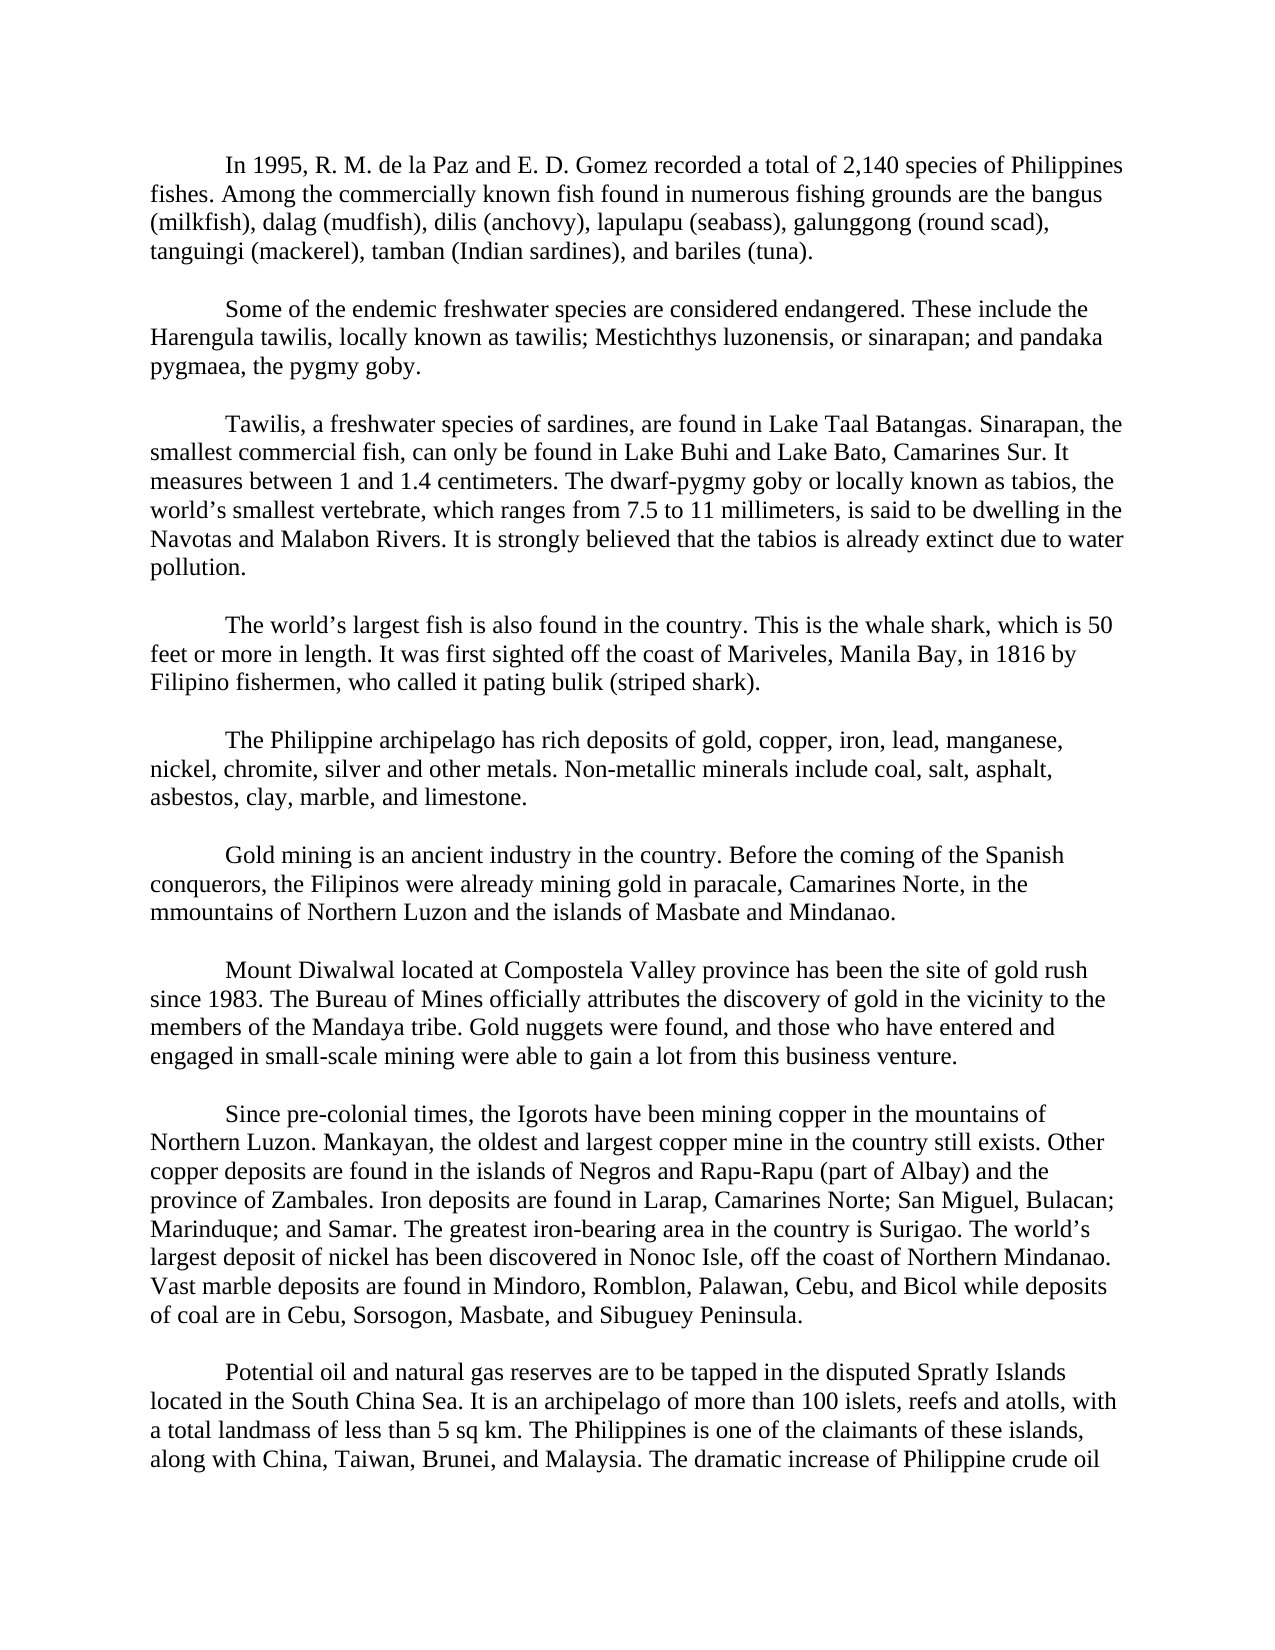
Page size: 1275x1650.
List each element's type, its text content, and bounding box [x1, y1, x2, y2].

text In 1995, R. M. de la Paz and E. D. Gomez recorded a total of 2,140 species of Philippines fishes. Among the commercially known fish found in numerous fishing grounds are the bangus (milkfish), dalag (mudfish), dilis (anchovy), lapulapu (seabass), galunggong (round scad), tanguingi (mackerel), tamban (Indian sardines), and bariles (tuna). [150, 150, 1125, 265]
text Tawilis, a freshwater species of sardines, are found in Lake Taal Batangas. Sinarapan, the smallest commercial fish, can only be found in Lake Buhi and Lake Bato, Camarines Sur. It measures between 1 and 1.4 centimeters. The dwarf-pygmy goby or locally known as tabios, the world’s smallest vertebrate, which ranges from 7.5 to 11 millimeters, is said to be dwelling in the Navotas and Malabon Rivers. It is strongly believed that the tabios is already extinct due to water pollution. [150, 409, 1125, 581]
text Some of the endemic freshwater species are considered endangered. These include the Harengula tawilis, locally known as tawilis; Mestichthys luzonensis, or sinarapan; and pandaka pygmaea, the pygmy goby. [150, 294, 1125, 380]
text The Philippine archipelago has rich deposits of gold, copper, iron, lead, manganese, nickel, chromite, silver and other metals. Non-metallic minerals include coal, salt, asphalt, asbestos, clay, marble, and limestone. [150, 725, 1125, 811]
text Mount Diwalwal located at Compostela Valley province has been the site of gold rush since 1983. The Bureau of Mines officially attributes the discovery of gold in the vicinity to the members of the Mandaya tribe. Gold nuggets were found, and those who have entered and engaged in small-scale mining were able to gain a lot from this business venture. [150, 955, 1125, 1070]
text Since pre-colonial times, the Igorots have been mining copper in the mountains of Northern Luzon. Mankayan, the oldest and largest copper mine in the country still exists. Other copper deposits are found in the islands of Negros and Rapu-Rapu (part of Albay) and the province of Zambales. Iron deposits are found in Larap, Camarines Norte; San Miguel, Bulacan; Marinduque; and Samar. The greatest iron-bearing area in the country is Surigao. The world’s largest deposit of nickel has been discovered in Nonoc Isle, off the coast of Northern Mindanao. Vast marble deposits are found in Mindoro, Romblon, Palawan, Cebu, and Bicol while deposits of coal are in Cebu, Sorsogon, Masbate, and Sibuguey Peninsula. [150, 1099, 1125, 1329]
text Gold mining is an ancient industry in the country. Before the coming of the Spanish conquerors, the Filipinos were already mining gold in paracale, Camarines Norte, in the mmountains of Northern Luzon and the islands of Masbate and Mindanao. [150, 840, 1125, 926]
text The world’s largest fish is also found in the country. This is the whale shark, which is 50 feet or more in length. It was first sighted off the coast of Mariveles, Manila Bay, in 1816 by Filipino fishermen, who called it pating bulik (striped shark). [150, 610, 1125, 696]
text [150, 1357, 1125, 1472]
